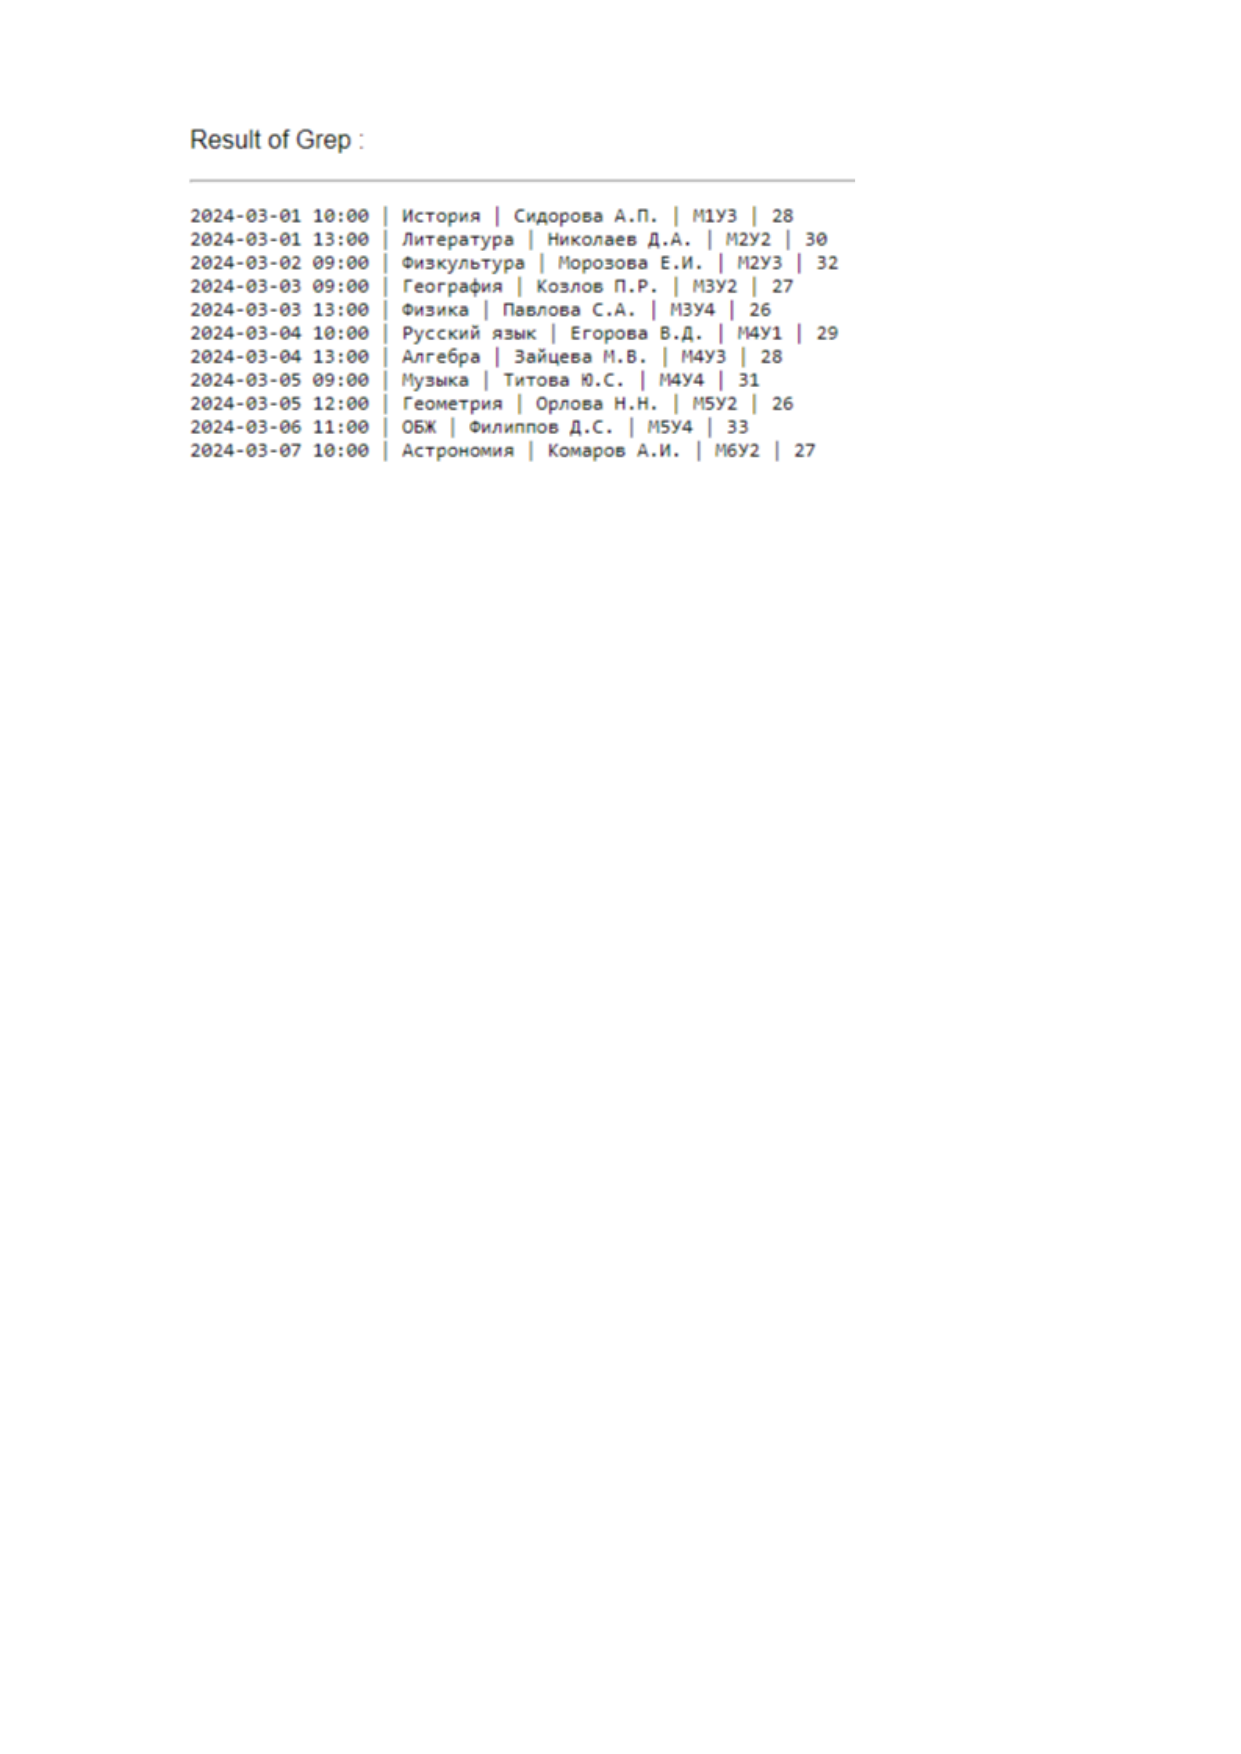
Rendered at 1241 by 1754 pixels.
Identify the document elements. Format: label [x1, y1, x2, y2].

picture [177, 118, 856, 473]
